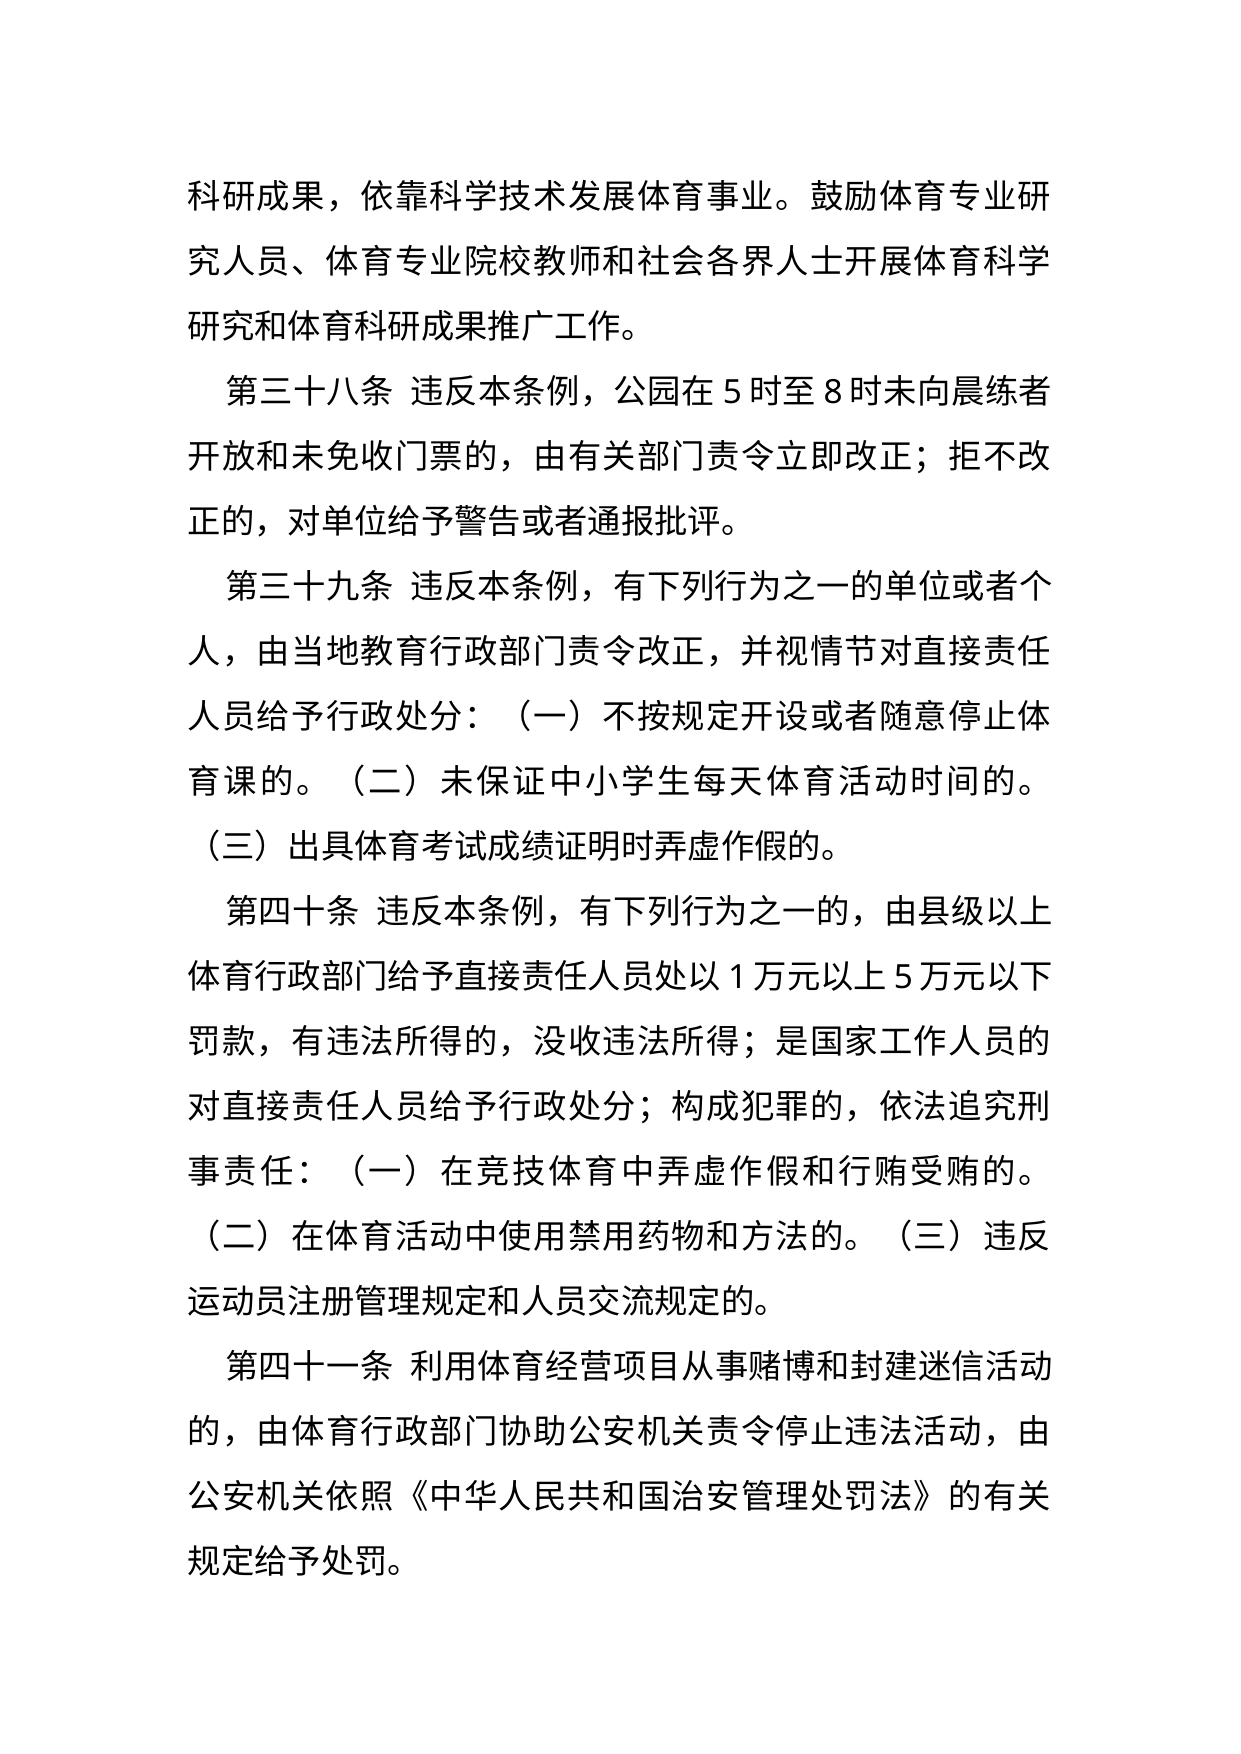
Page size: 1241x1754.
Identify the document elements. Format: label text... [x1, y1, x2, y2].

text 第四十条 违反本条例，有下列行为之一的，由县级以上体育行政部门给予直接责任人员处以1万元以上5万元以下罚款，有违法所得的，没收违法所得；是国家工作人员的，对直接责任人员给予行政处分；构成犯罪的，依法追究刑事责任：（一）在竞技体育中弄虚作假和行贿受贿的。（二）在体育活动中使用禁用药物和方法的。（三）违反运动员注册管理规定和人员交流规定的。 [187, 877, 1053, 1332]
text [187, 162, 1053, 357]
text 第四十一条 利用体育经营项目从事赌博和封建迷信活动的，由体育行政部门协助公安机关责令停止违法活动，由公安机关依照《中华人民共和国治安管理处罚法》的有关规定给予处罚。 [187, 1332, 1053, 1592]
text 第三十八条 违反本条例，公园在5时至8时未向晨练者开放和未免收门票的，由有关部门责令立即改正；拒不改正的，对单位给予警告或者通报批评。 [187, 357, 1053, 552]
text 第三十九条 违反本条例，有下列行为之一的单位或者个人，由当地教育行政部门责令改正，并视情节对直接责任人员给予行政处分：（一）不按规定开设或者随意停止体育课的。（二）未保证中小学生每天体育活动时间的。（三）出具体育考试成绩证明时弄虚作假的。 [187, 552, 1053, 877]
